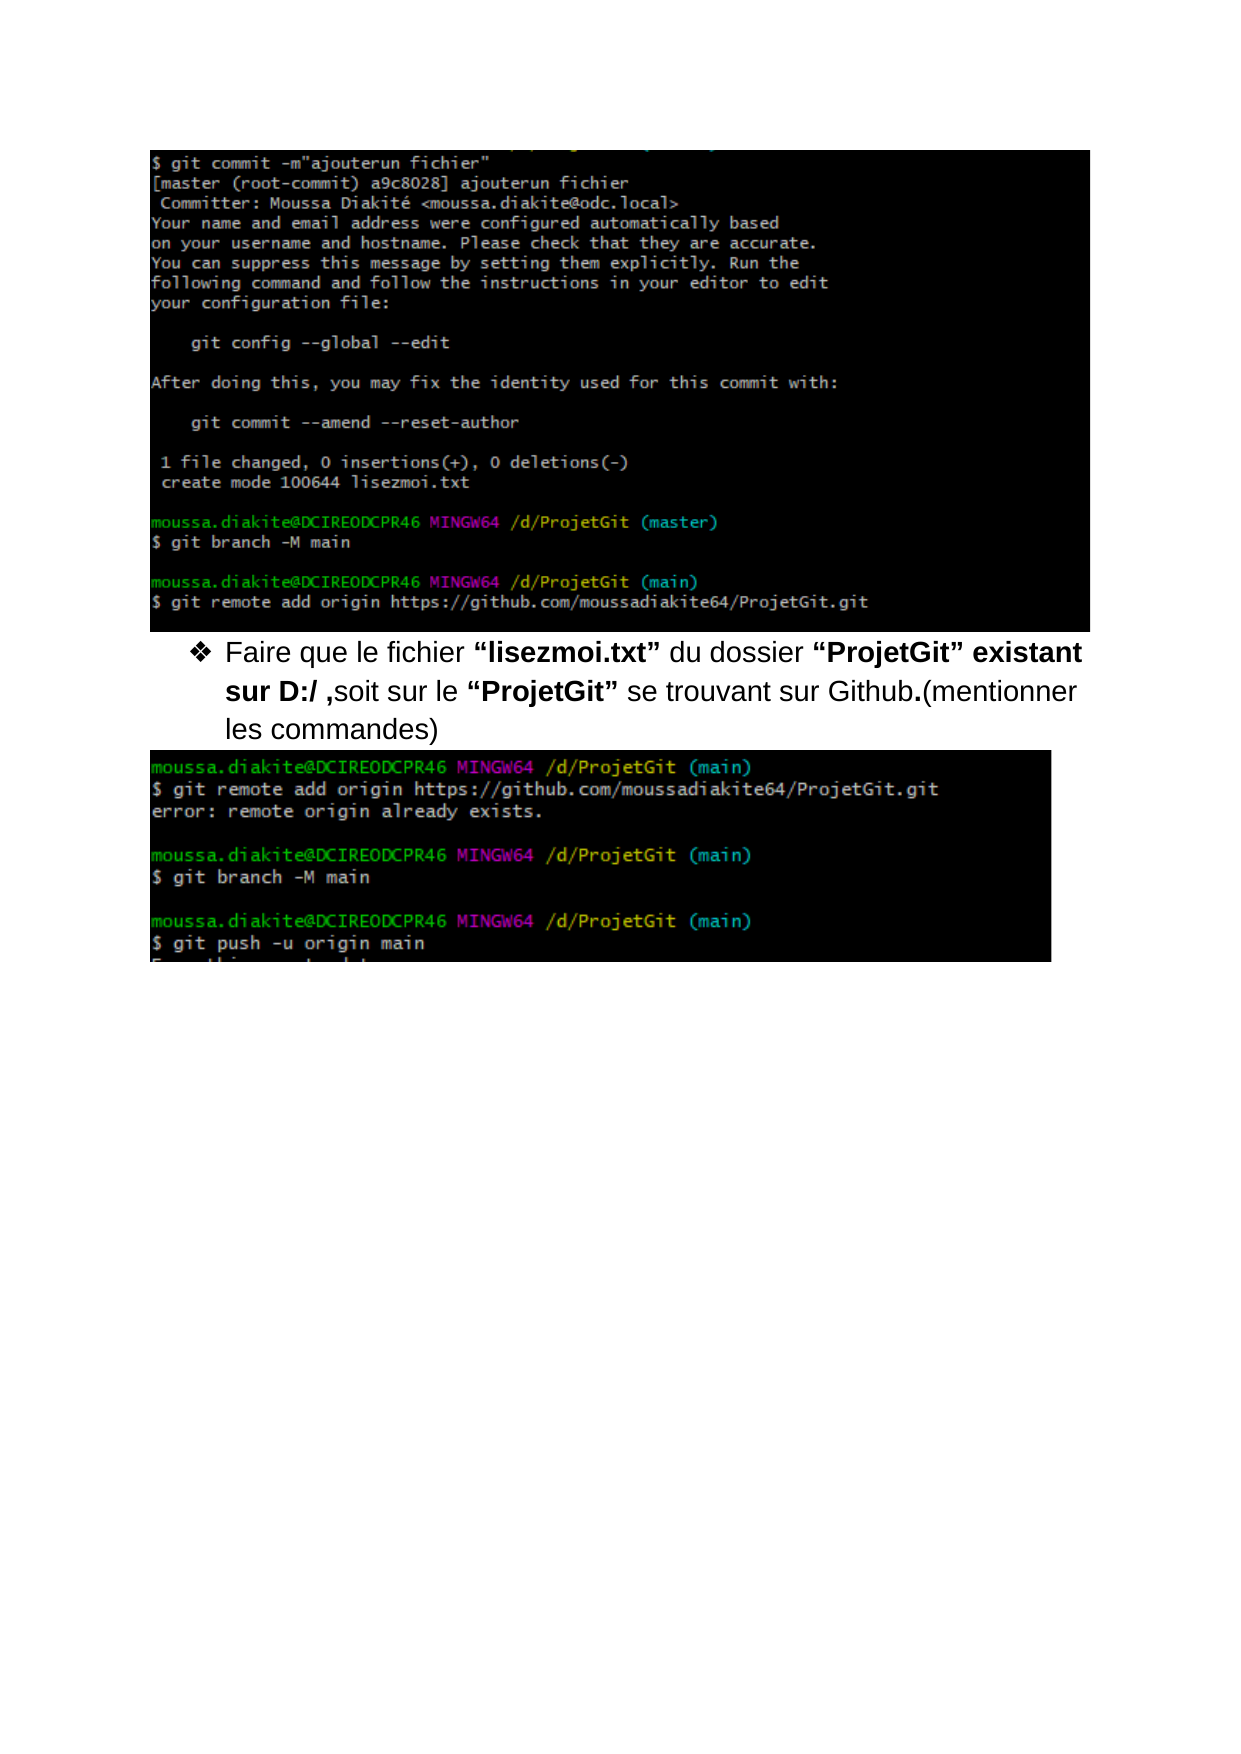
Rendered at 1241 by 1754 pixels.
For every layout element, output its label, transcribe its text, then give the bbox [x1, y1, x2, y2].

list Faire que le fichier “lisezmoi.txt” du dossier “ProjetGit” existant sur D:/ ,soit sur le “ProjetGit” se trouvant sur Github.(mentionner les commandes) [187, 635, 1090, 746]
picture [150, 150, 1091, 632]
picture [150, 750, 1052, 962]
